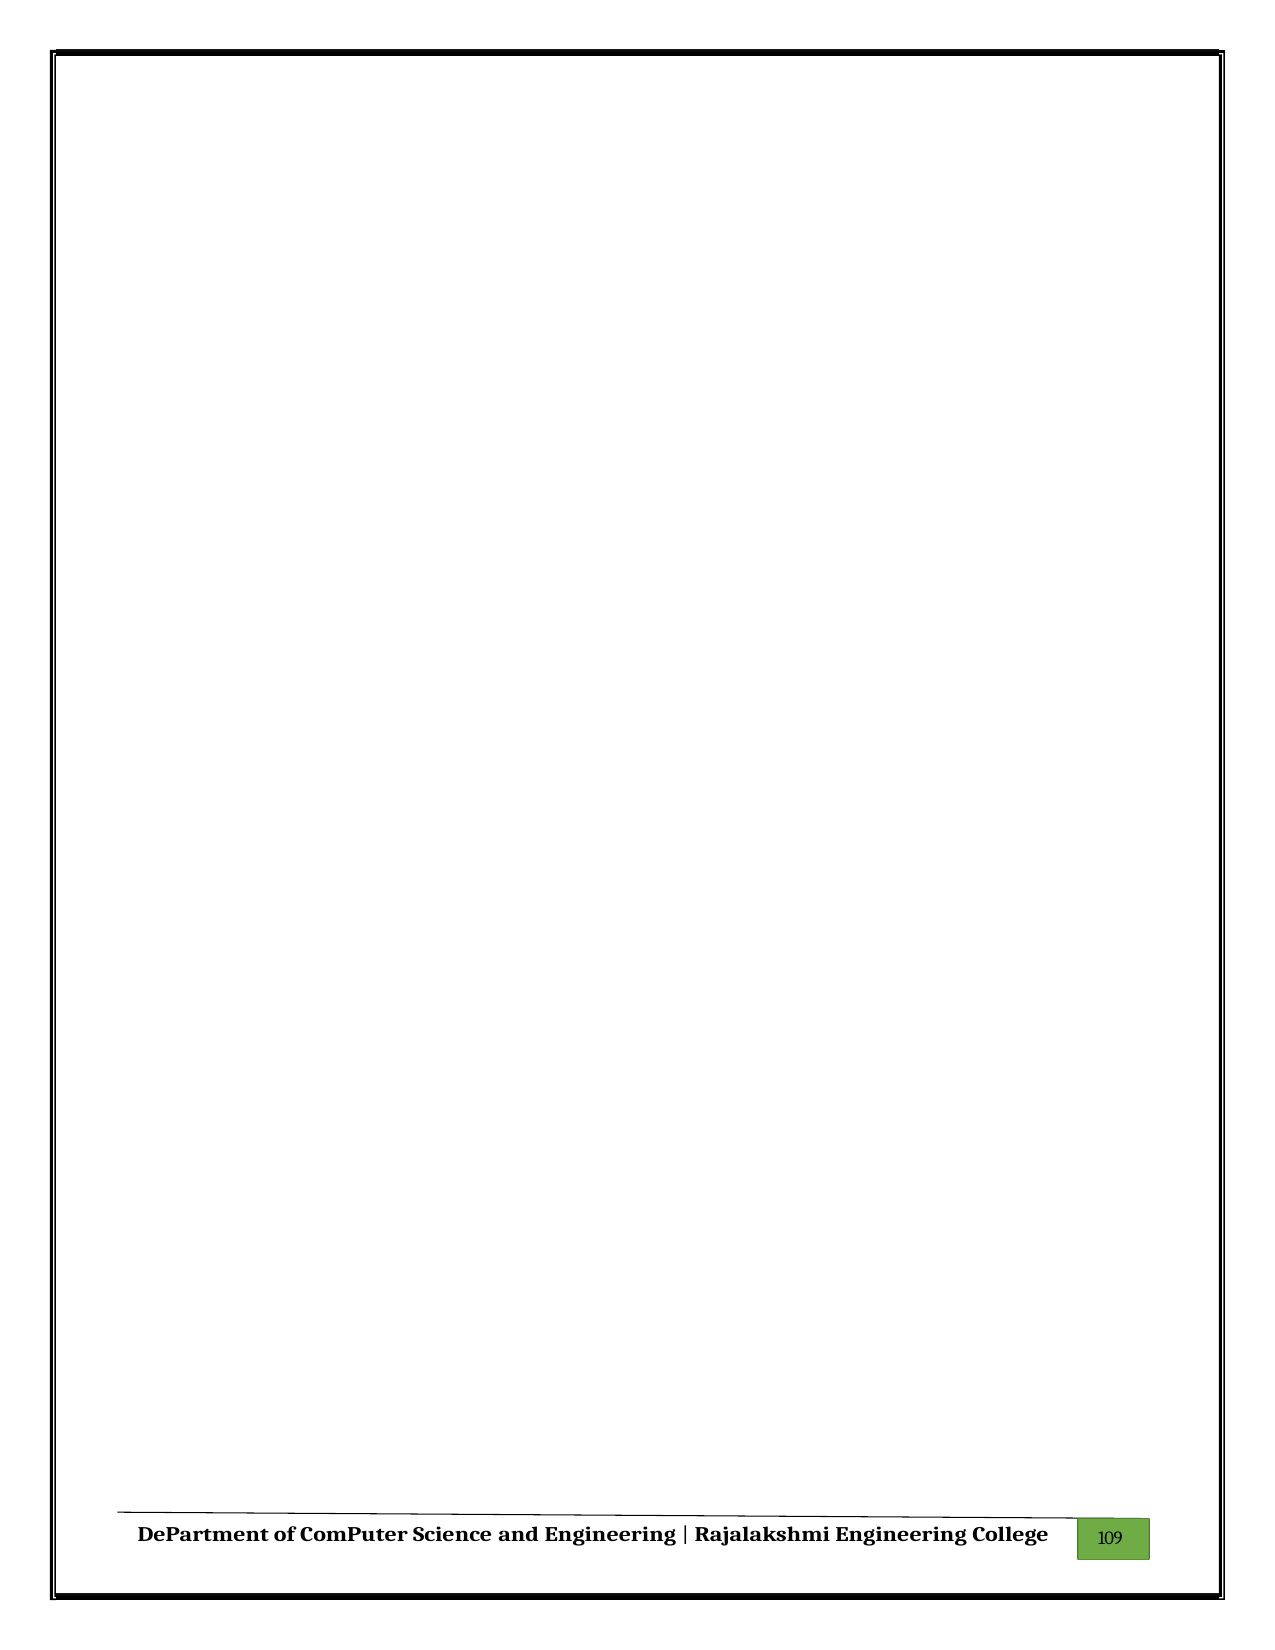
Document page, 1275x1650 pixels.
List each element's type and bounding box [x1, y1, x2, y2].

picture [56, 1593, 1219, 1600]
picture [56, 49, 1219, 56]
